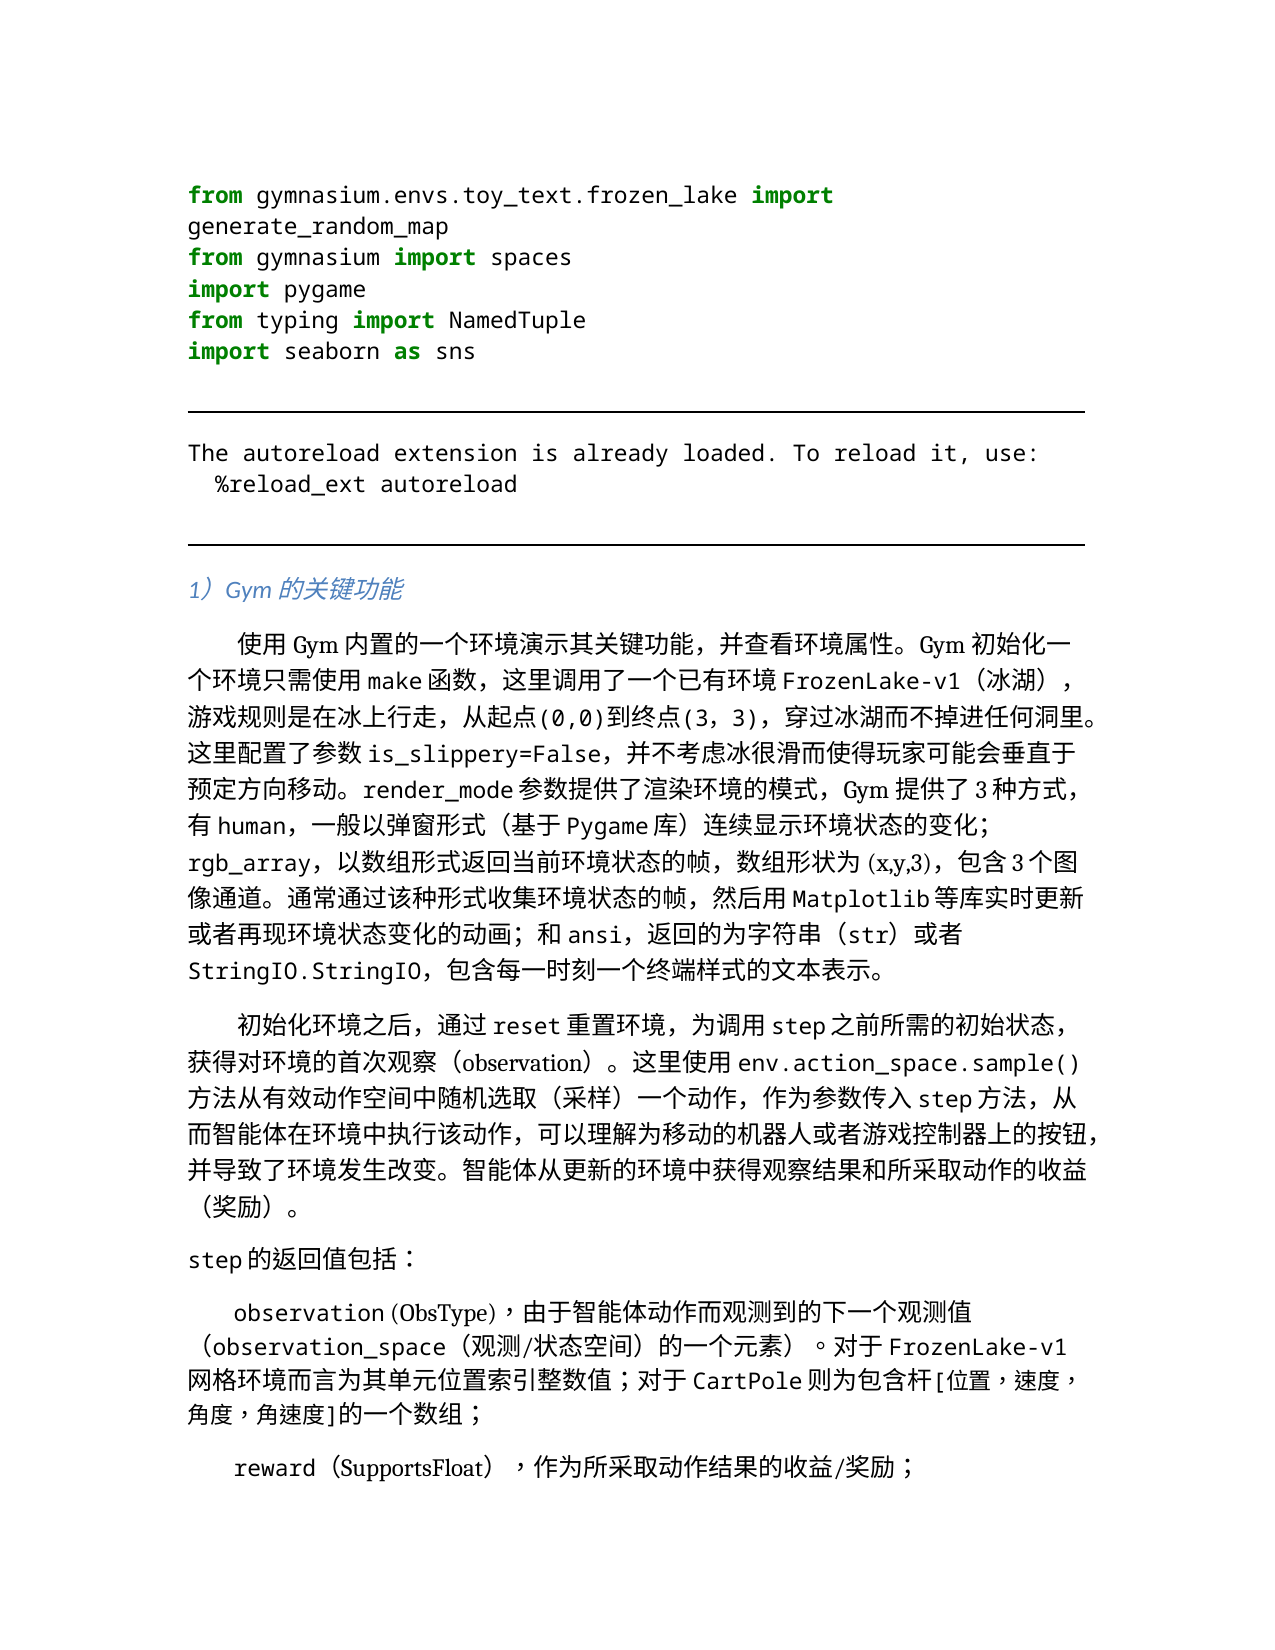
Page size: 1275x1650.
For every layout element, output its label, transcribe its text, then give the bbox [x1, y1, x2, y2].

text The autoreload extension is already loaded. To reload it, use: %reload_ext autoreload [187, 437, 1087, 499]
text 初始化环境之后，通过reset重置环境，为调用step之前所需的初始状态，获得对环境的首次观察（observation）。这里使用env.action_space.sample()方法从有效动作空间中随机选取（采样）一个动作，作为参数传入step方法，从而智能体在环境中执行该动作，可以理解为移动的机器人或者游戏控制器上的按钮，并导致了环境发生改变。智能体从更新的环境中获得观察结果和所采取动作的收益（奖励）。 [187, 1006, 1087, 1223]
text 使用 Gym 内置的一个环境演示其关键功能，并查看环境属性。Gym 初始化一个环境只需使用make函数，这里调用了一个已有环境FrozenLake-v1（冰湖），游戏规则是在冰上行走，从起点(0,0)到终点(3，3)，穿过冰湖而不掉进任何洞里。这里配置了参数is_slippery=False，并不考虑冰很滑而使得玩家可能会垂直于预定方向移动。render_mode参数提供了渲染环境的模式，Gym 提供了 3 种方式，有human，一般以弹窗形式（基于Pygame库）连续显示环境状态的变化；rgb_array，以数组形式返回当前环境状态的帧，数组形状为 (x,y,3)，包含3个图像通道。通常通过该种形式收集环境状态的帧，然后用Matplotlib等库实时更新或者再现环境状态变化的动画；和ansi，返回的为字符串（str）或者StringIO.StringIO，包含每一时刻一个终端样式的文本表示。 [187, 624, 1087, 987]
text reward（SupportsFloat），作为所采取动作结果的收益/奖励； [187, 1450, 1087, 1484]
text step的返回值包括： [187, 1242, 1087, 1276]
subtitle 1）Gym 的关键功能 [187, 569, 1087, 606]
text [187, 150, 1087, 366]
text observation (ObsType)，由于智能体动作而观测到的下一个观测值（observation_space（观测/状态空间）的一个元素）。对于FrozenLake-v1网格环境而言为其单元位置索引整数值；对于CartPole则为包含杆[位置，速度，角度，角速度]的一个数组； [187, 1295, 1087, 1431]
